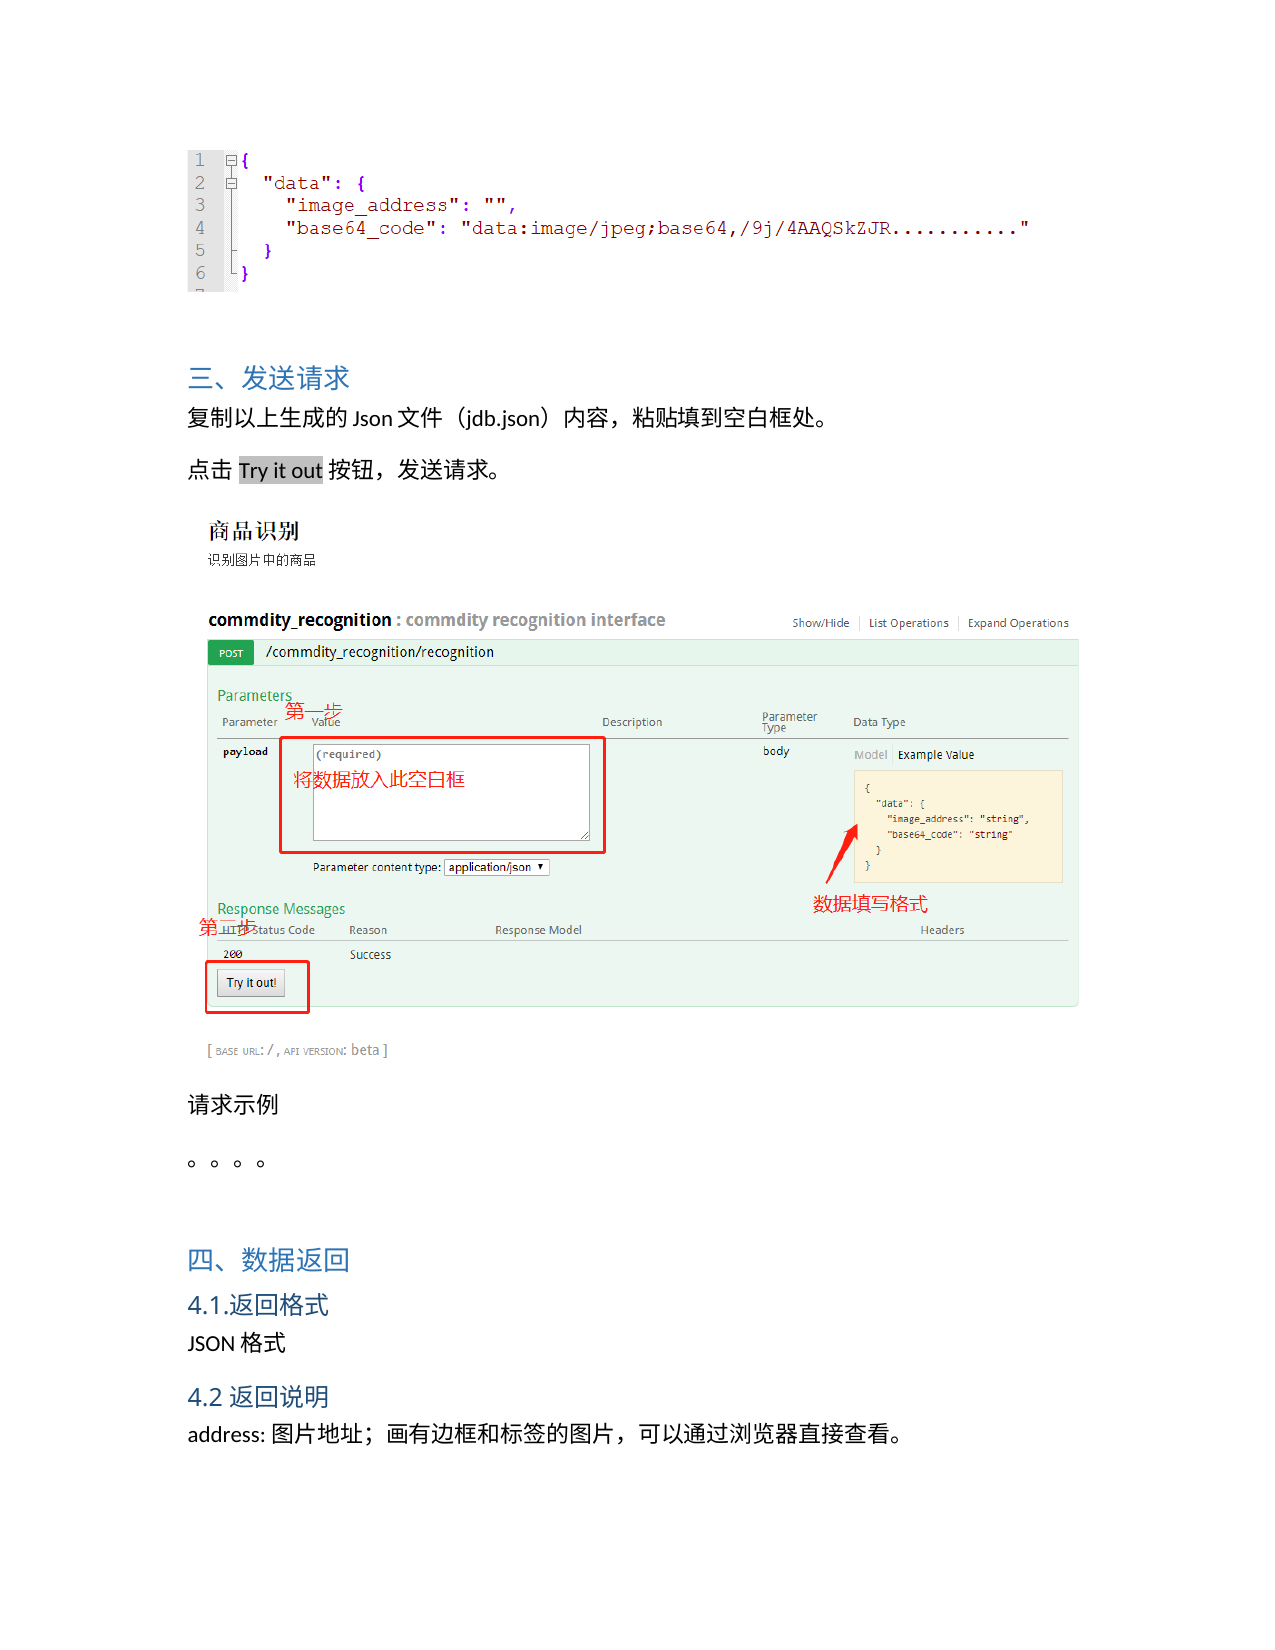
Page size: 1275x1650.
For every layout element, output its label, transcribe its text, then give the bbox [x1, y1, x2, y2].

text 点击 Try it out 按钮，发送请求。 [187, 452, 1087, 485]
text 复制以上生成的Json文件（jdb.json）内容，粘贴填到空白框处。 [187, 399, 1087, 433]
picture [187, 504, 1088, 1069]
subtitle 4.2 返回说明 [187, 1377, 1087, 1413]
text 。。。。 [187, 1140, 1087, 1173]
text 请求示例 [187, 1087, 1087, 1120]
text address: 图片地址；画有边框和标签的图片，可以通过浏览器直接查看。 [187, 1416, 1087, 1449]
picture [187, 150, 1088, 292]
subtitle 三、发送请求 [187, 357, 1087, 396]
subtitle 四、数据返回 [187, 1239, 1087, 1278]
subtitle 4.1.返回格式 [187, 1286, 1087, 1322]
text JSON格式 [187, 1325, 1087, 1358]
